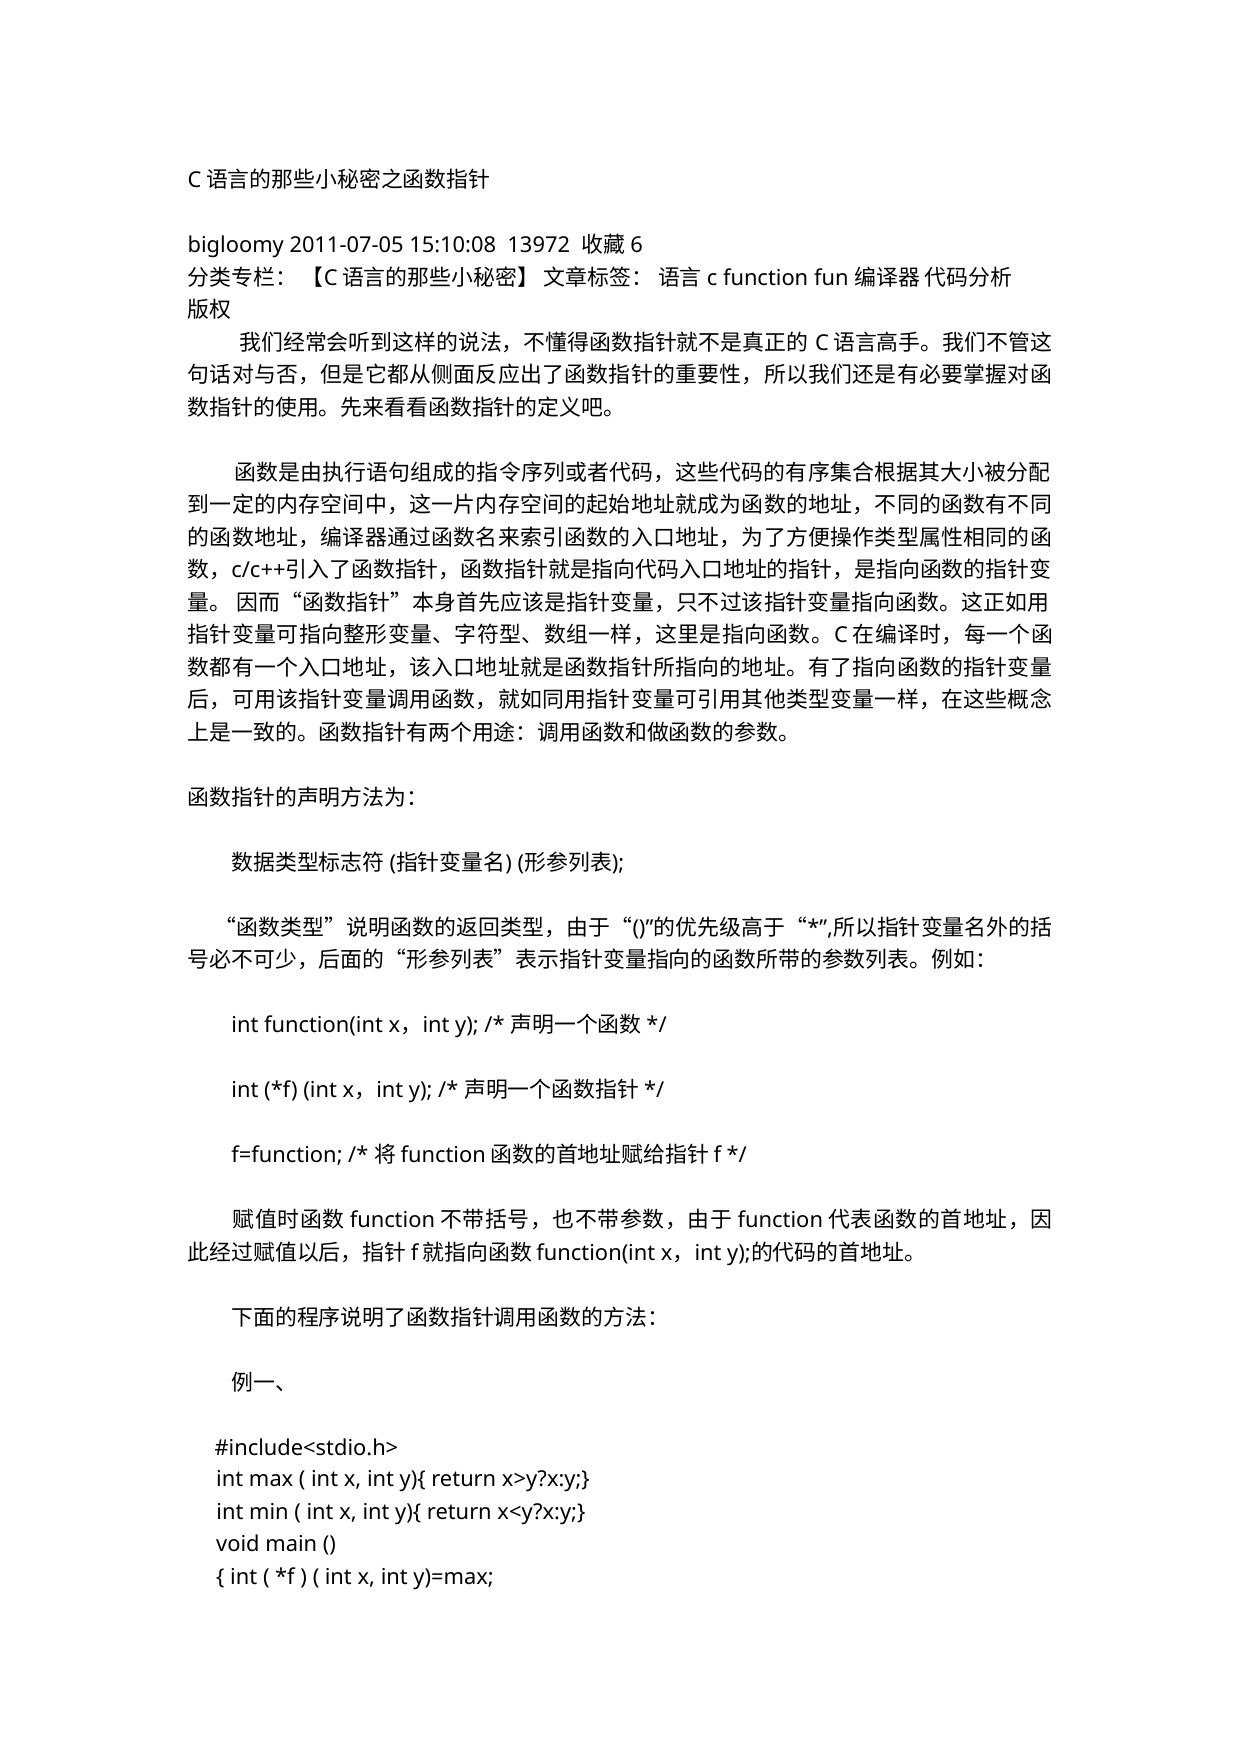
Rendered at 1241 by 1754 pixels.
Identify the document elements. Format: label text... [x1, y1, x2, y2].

text int min ( int x, int y){ return x<y?x:y;} [187, 1494, 1053, 1527]
text C语言的那些小秘密之函数指针 [187, 162, 1053, 194]
text 版权 [187, 292, 1053, 324]
text int max ( int x, int y){ return x>y?x:y;} [187, 1462, 1053, 1494]
text 函数指针的声明方法为： [187, 779, 1053, 812]
text 下面的程序说明了函数指针调用函数的方法： [187, 1299, 1053, 1332]
text 函数是由执行语句组成的指令序列或者代码，这些代码的有序集合根据其大小被分配到一定的内存空间中，这一片内存空间的起始地址就成为函数的地址，不同的函数有不同的函数地址，编译器通过函数名来索引函数的入口地址，为了方便操作类型属性相同的函数，c/c++引入了函数指针，函数指针就是指向代码入口地址的指针，是指向函数的指针变量。 因而“函数指针”本身首先应该是指针变量，只不过该指针变量指向函数。这正如用指针变量可指向整形变量、字符型、数组一样，这里是指向函数。C在编译时，每一个函数都有一个入口地址，该入口地址就是函数指针所指向的地址。有了指向函数的指针变量后，可用该指针变量调用函数，就如同用指针变量可引用其他类型变量一样，在这些概念上是一致的。函数指针有两个用途：调用函数和做函数的参数。 [187, 454, 1053, 747]
text 数据类型标志符 (指针变量名) (形参列表); [187, 844, 1053, 877]
text “函数类型”说明函数的返回类型，由于“()”的优先级高于“*”,所以指针变量名外的括号必不可少，后面的“形参列表”表示指针变量指向的函数所带的参数列表。例如： [187, 909, 1053, 974]
text #include<stdio.h> [187, 1429, 1053, 1462]
text { int ( *f ) ( int x, int y)=max; [187, 1559, 1053, 1592]
text int function(int x，int y); /* 声明一个函数 */ [187, 1007, 1053, 1039]
text bigloomy 2011-07-05 15:10:08 13972 收藏 6 [187, 227, 1053, 259]
text 例一、 [187, 1364, 1053, 1397]
text 分类专栏： 【C语言的那些小秘密】 文章标签： 语言 c function fun 编译器 代码分析 [187, 259, 1053, 292]
text void main () [187, 1527, 1053, 1559]
text f=function; /* 将function函数的首地址赋给指针f */ [187, 1137, 1053, 1169]
text 赋值时函数function不带括号，也不带参数，由于function代表函数的首地址，因此经过赋值以后，指针f就指向函数function(int x，int y);的代码的首地址。 [187, 1202, 1053, 1267]
text int (*f) (int x，int y); /* 声明一个函数指针 */ [187, 1072, 1053, 1104]
text 我们经常会听到这样的说法，不懂得函数指针就不是真正的C语言高手。我们不管这句话对与否，但是它都从侧面反应出了函数指针的重要性，所以我们还是有必要掌握对函数指针的使用。先来看看函数指针的定义吧。 [187, 324, 1053, 422]
